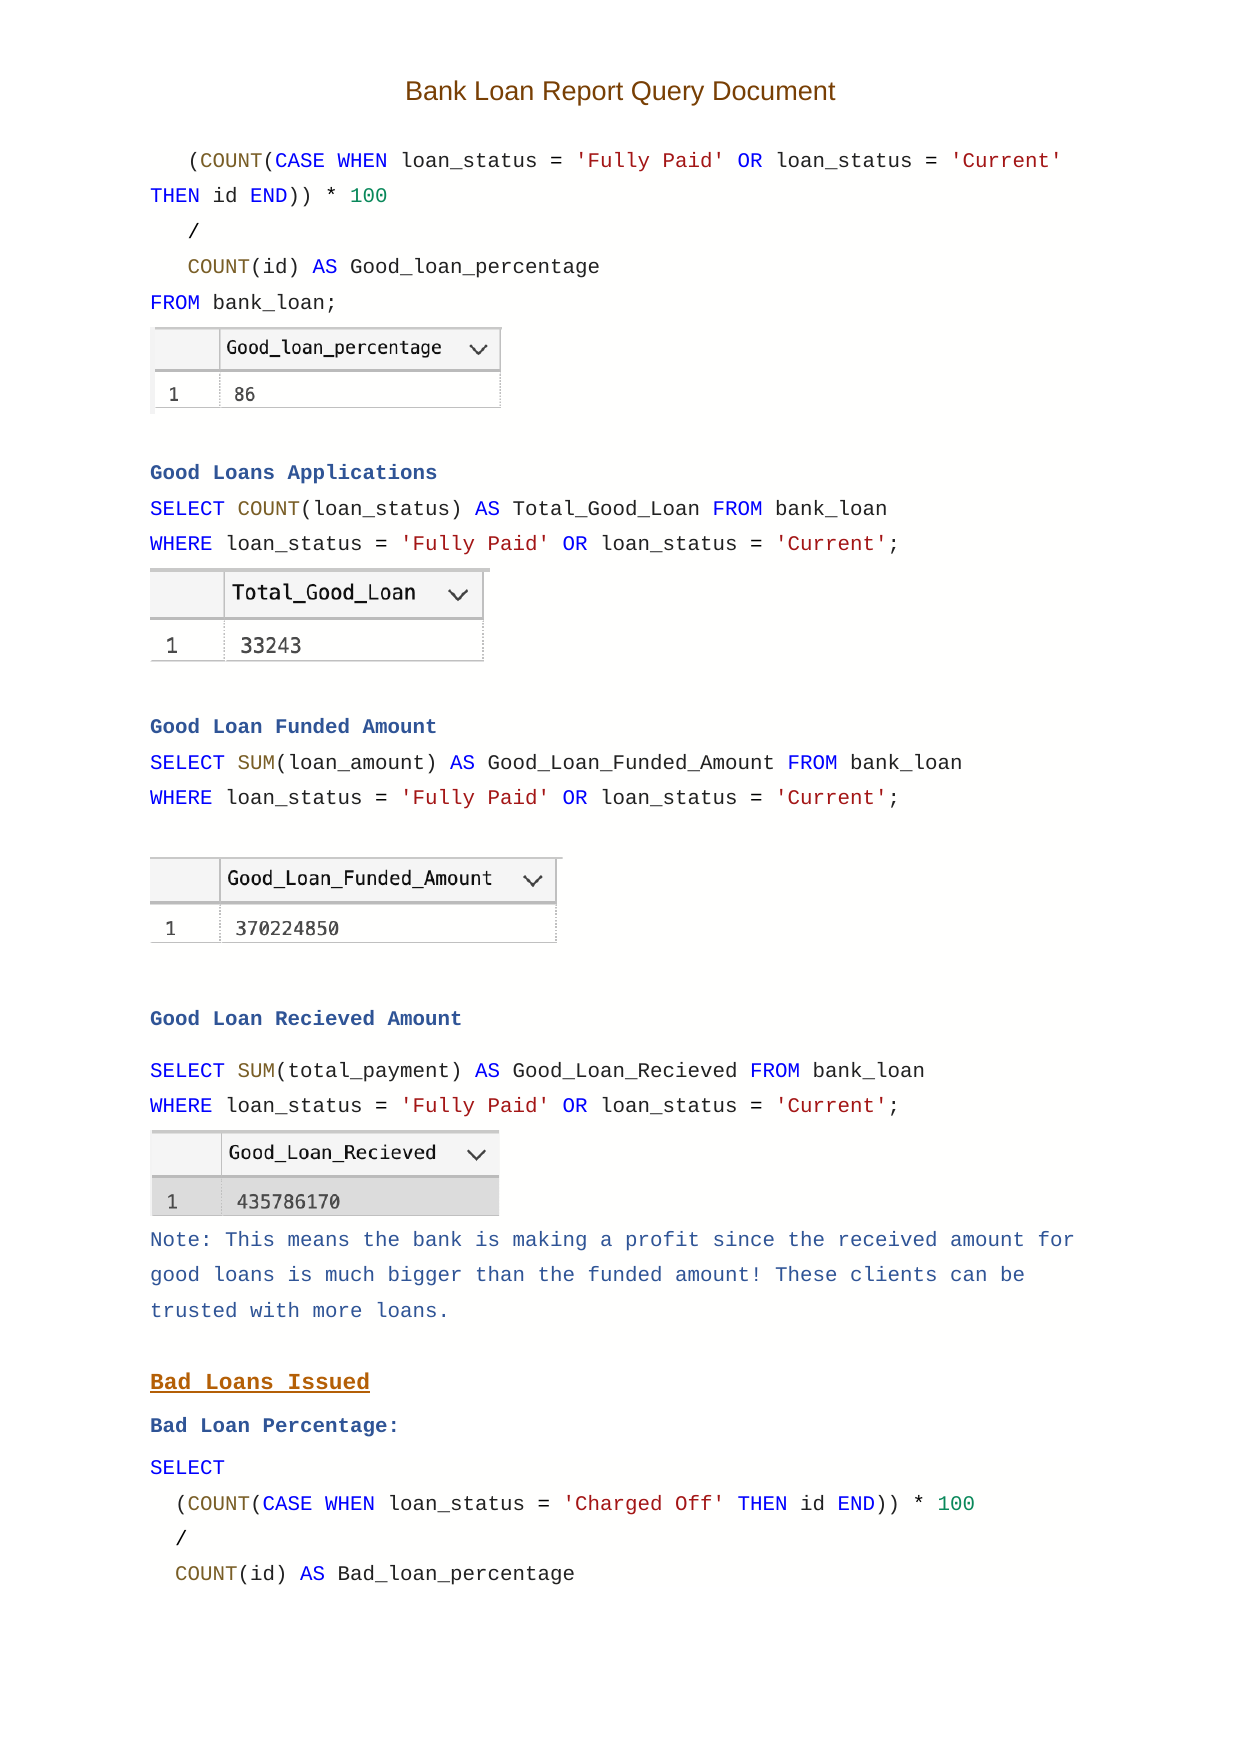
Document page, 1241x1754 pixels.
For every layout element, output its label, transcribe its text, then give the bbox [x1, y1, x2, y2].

text SELECT [150, 1457, 1090, 1481]
text Good Loans Applications [150, 462, 1090, 486]
picture [150, 1130, 500, 1216]
text WHERE loan_status = 'Fully Paid' OR loan_status = 'Current'; [150, 787, 1090, 811]
text COUNT(id) AS Good_loan_percentage [150, 256, 1090, 280]
text WHERE loan_status = 'Fully Paid' OR loan_status = 'Current'; [150, 533, 1090, 557]
text Good Loan Recieved Amount [150, 1008, 1090, 1031]
text Note: This means the bank is making a profit since the received amount for good loans is much bigger than the funded amount! These clients can be trusted with more loans. [150, 1229, 1090, 1323]
text / [150, 221, 1090, 244]
text Bad Loan Percentage: [150, 1415, 1090, 1439]
text WHERE loan_status = 'Fully Paid' OR loan_status = 'Current'; [150, 1095, 1090, 1119]
picture [150, 857, 563, 943]
text (COUNT(CASE WHEN loan_status = 'Charged Off' THEN id END)) * 100 [150, 1493, 1090, 1516]
text Bad Loans Issued [150, 1370, 1090, 1396]
text SELECT SUM(loan_amount) AS Good_Loan_Funded_Amount FROM bank_loan [150, 752, 1090, 775]
text FROM bank_loan; [150, 292, 1090, 315]
text COUNT(id) AS Bad_loan_percentage [150, 1563, 1090, 1587]
text Good Loan Funded Amount [150, 716, 1090, 740]
text (COUNT(CASE WHEN loan_status = 'Fully Paid' OR loan_status = 'Current' THEN id END)) * 100 [150, 150, 1090, 209]
text SELECT SUM(total_payment) AS Good_Loan_Recieved FROM bank_loan [150, 1060, 1090, 1083]
text / [150, 1528, 1090, 1552]
text SELECT COUNT(loan_status) AS Total_Good_Loan FROM bank_loan [150, 498, 1090, 521]
picture [150, 568, 490, 668]
picture [150, 327, 502, 414]
